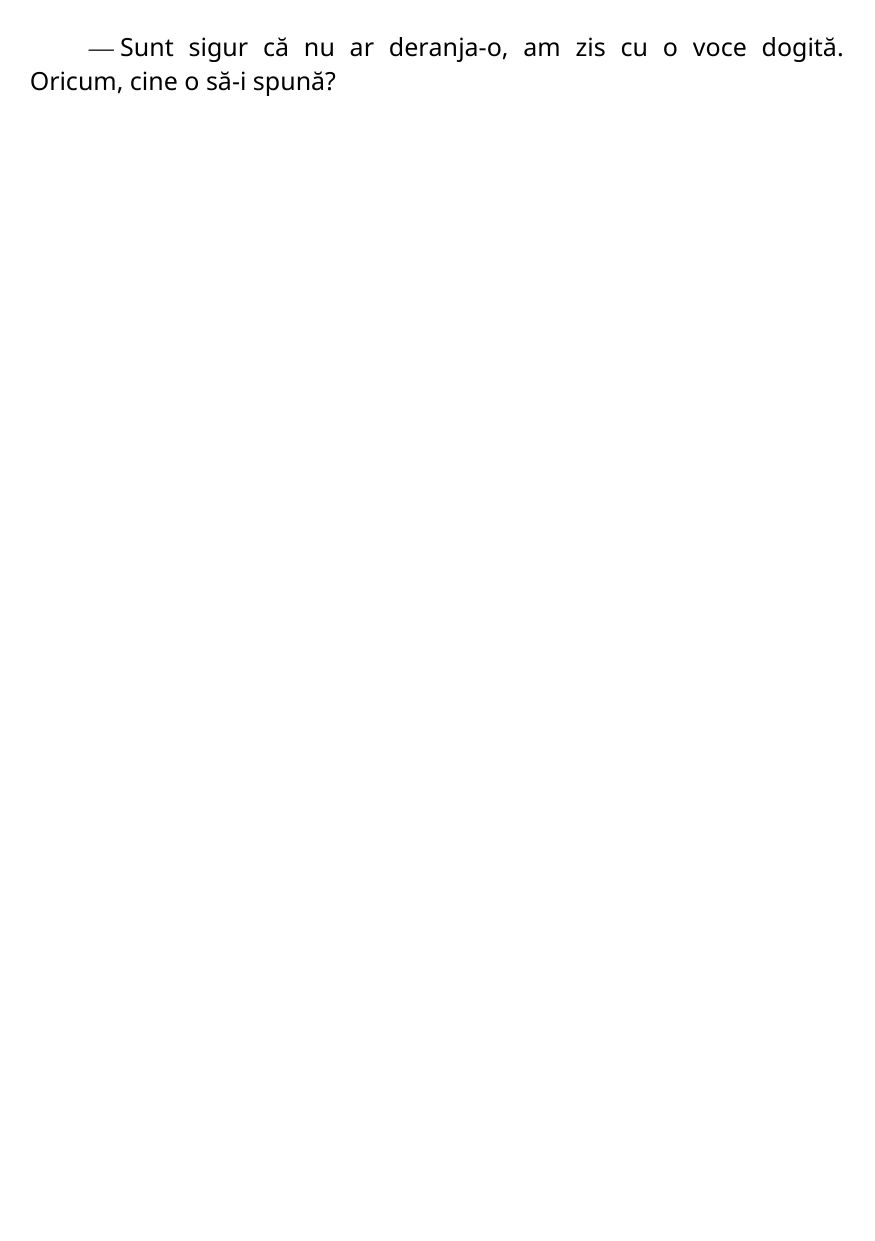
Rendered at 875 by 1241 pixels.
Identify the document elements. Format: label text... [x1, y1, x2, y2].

text Sunt sigur că nu ar deranja-o, am zis cu o voce dogită. Oricum, cine o să-i spună? [29, 29, 844, 98]
